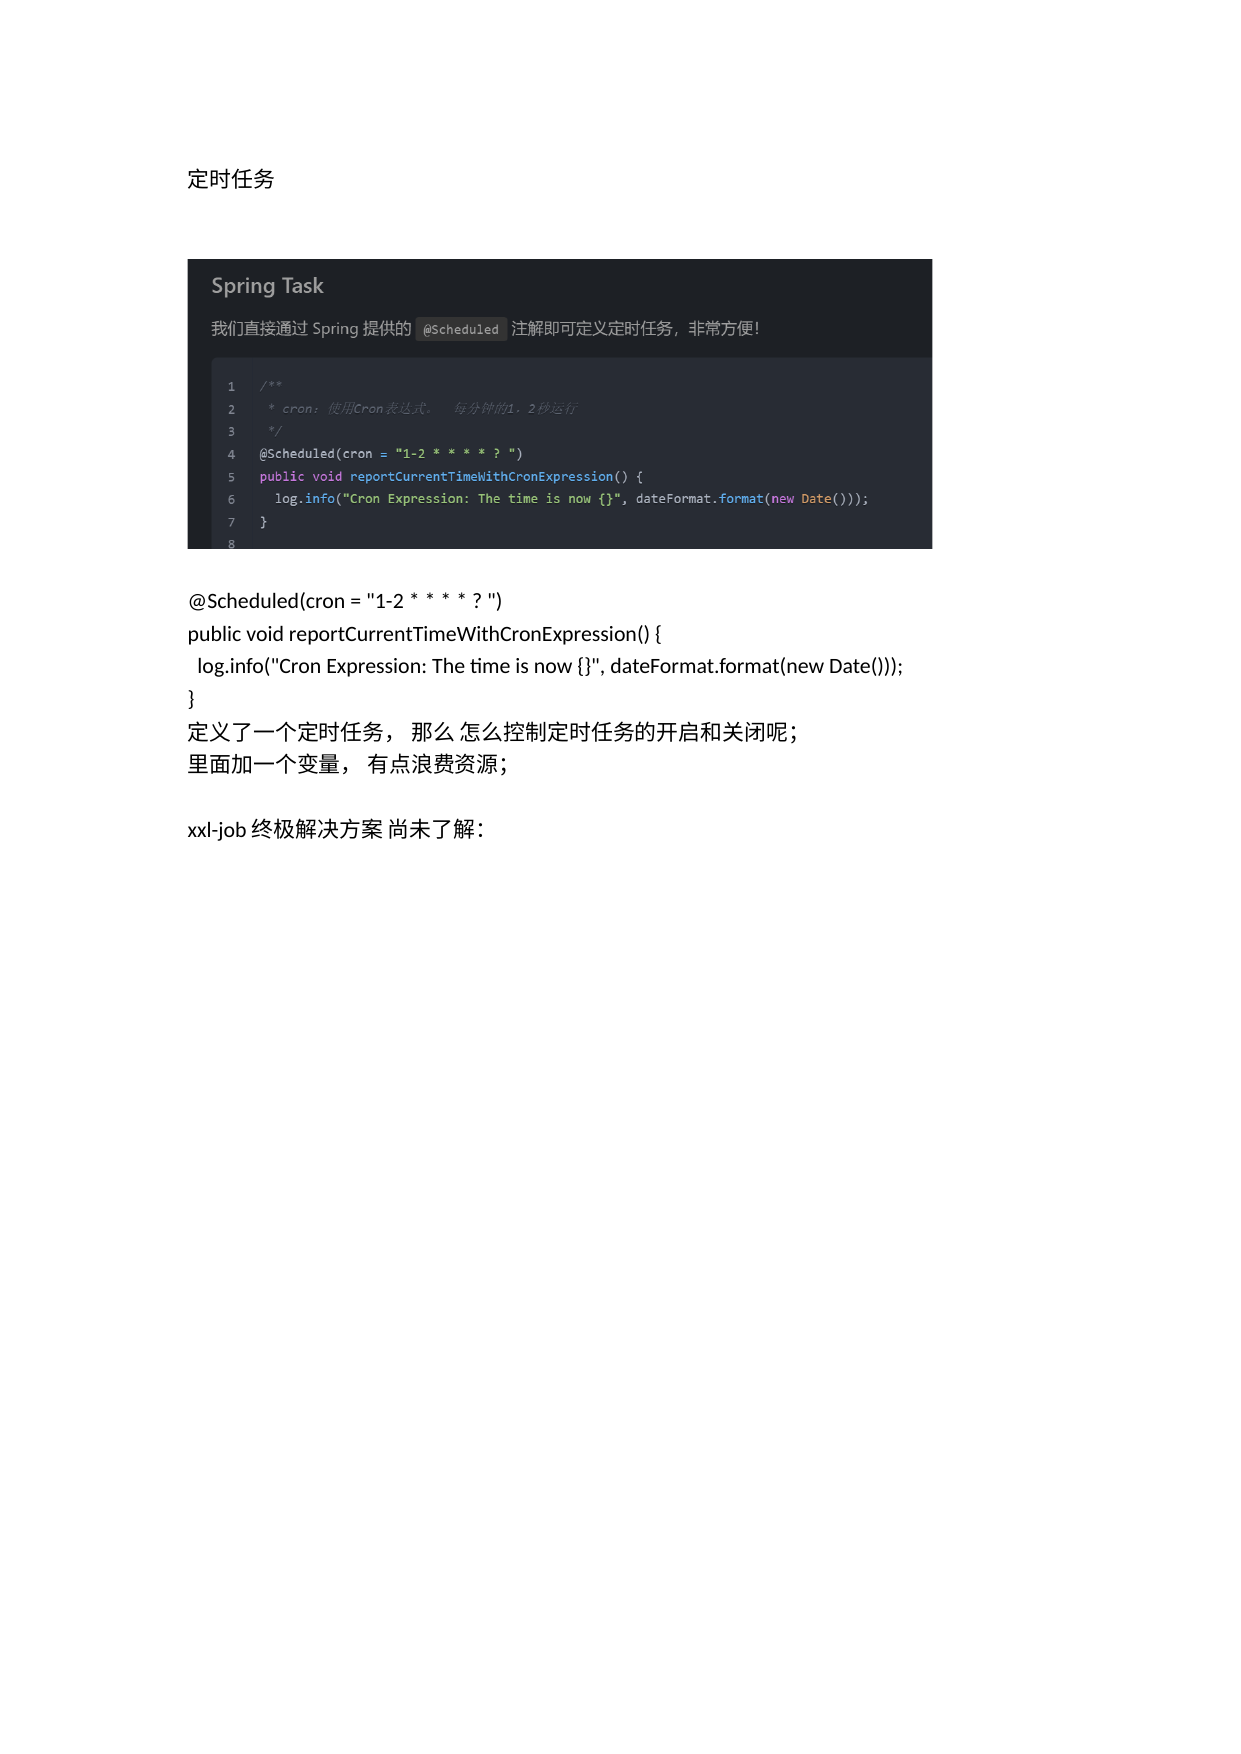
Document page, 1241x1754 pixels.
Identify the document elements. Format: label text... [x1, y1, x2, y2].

picture [187, 259, 933, 549]
text 定义了一个定时任务， 那么 怎么控制定时任务的开启和关闭呢； [187, 714, 1053, 747]
text } [187, 682, 1053, 714]
text 定时任务 [187, 162, 1053, 194]
text 里面加一个变量， 有点浪费资源； [187, 747, 1053, 779]
text xxl-job 终极解决方案 尚未了解： [187, 812, 1053, 844]
text @Scheduled(cron = "1-2 * * * * ? ") [187, 584, 1053, 617]
text public void reportCurrentTimeWithCronExpression() { [187, 617, 1053, 649]
text log.info("Cron Expression: The time is now {}", dateFormat.format(new Date())); [187, 649, 1053, 682]
